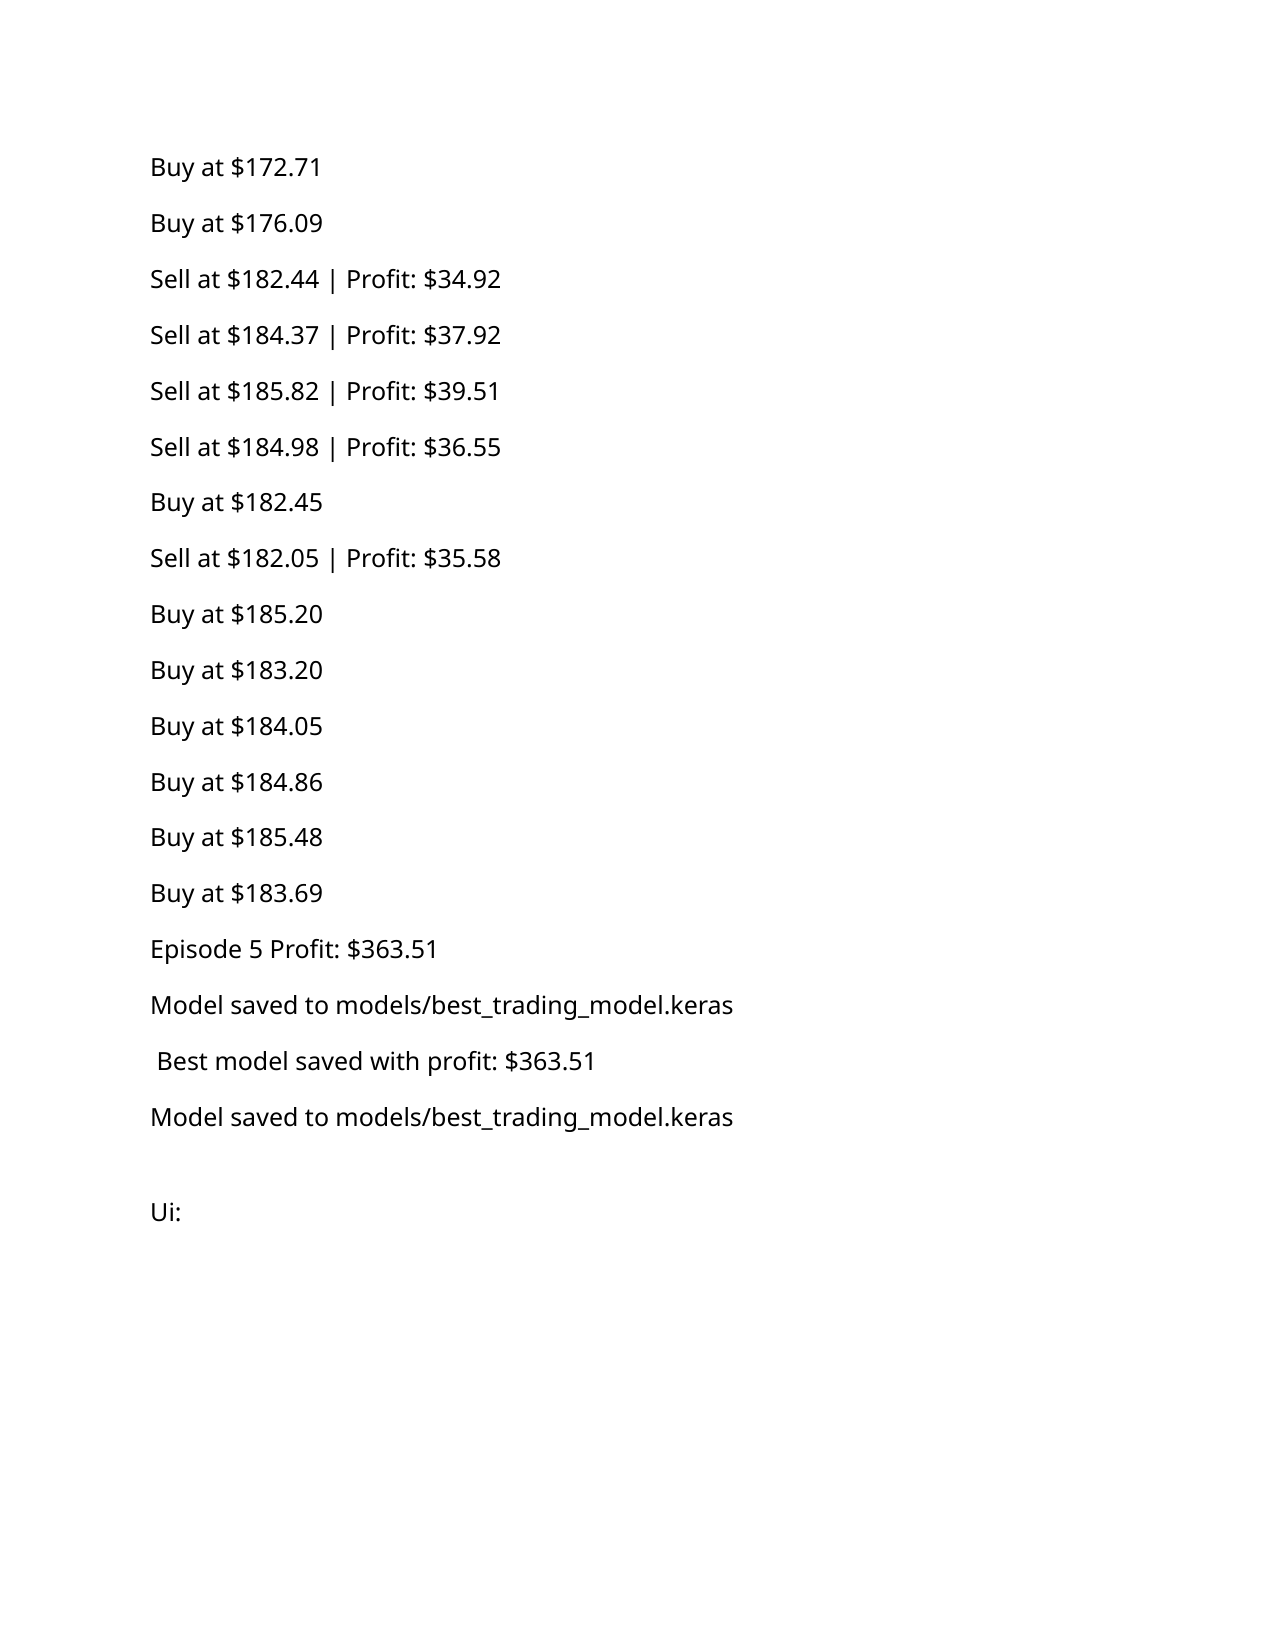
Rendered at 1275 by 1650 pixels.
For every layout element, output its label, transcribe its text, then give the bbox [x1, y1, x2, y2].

text Buy at $172.71 [150, 150, 1125, 184]
text Buy at $182.45 [150, 485, 1125, 519]
text Buy at $183.69 [150, 876, 1125, 910]
text Sell at $185.82 | Profit: $39.51 [150, 373, 1125, 407]
text Buy at $184.86 [150, 764, 1125, 798]
text Sell at $184.98 | Profit: $36.55 [150, 429, 1125, 463]
text Buy at $185.20 [150, 597, 1125, 631]
text Model saved to models/best_trading_model.keras [150, 1099, 1125, 1133]
text Sell at $182.44 | Profit: $34.92 [150, 262, 1125, 296]
text Ui: [150, 1155, 1125, 1228]
text Buy at $184.05 [150, 708, 1125, 742]
text Buy at $183.20 [150, 652, 1125, 687]
text Buy at $185.48 [150, 820, 1125, 854]
text Sell at $184.37 | Profit: $37.92 [150, 317, 1125, 352]
text Best model saved with profit: $363.51 [150, 1043, 1125, 1077]
text Sell at $182.05 | Profit: $35.58 [150, 541, 1125, 575]
text Model saved to models/best_trading_model.keras [150, 987, 1125, 1022]
text Episode 5 Profit: $363.51 [150, 932, 1125, 966]
text Buy at $176.09 [150, 206, 1125, 240]
